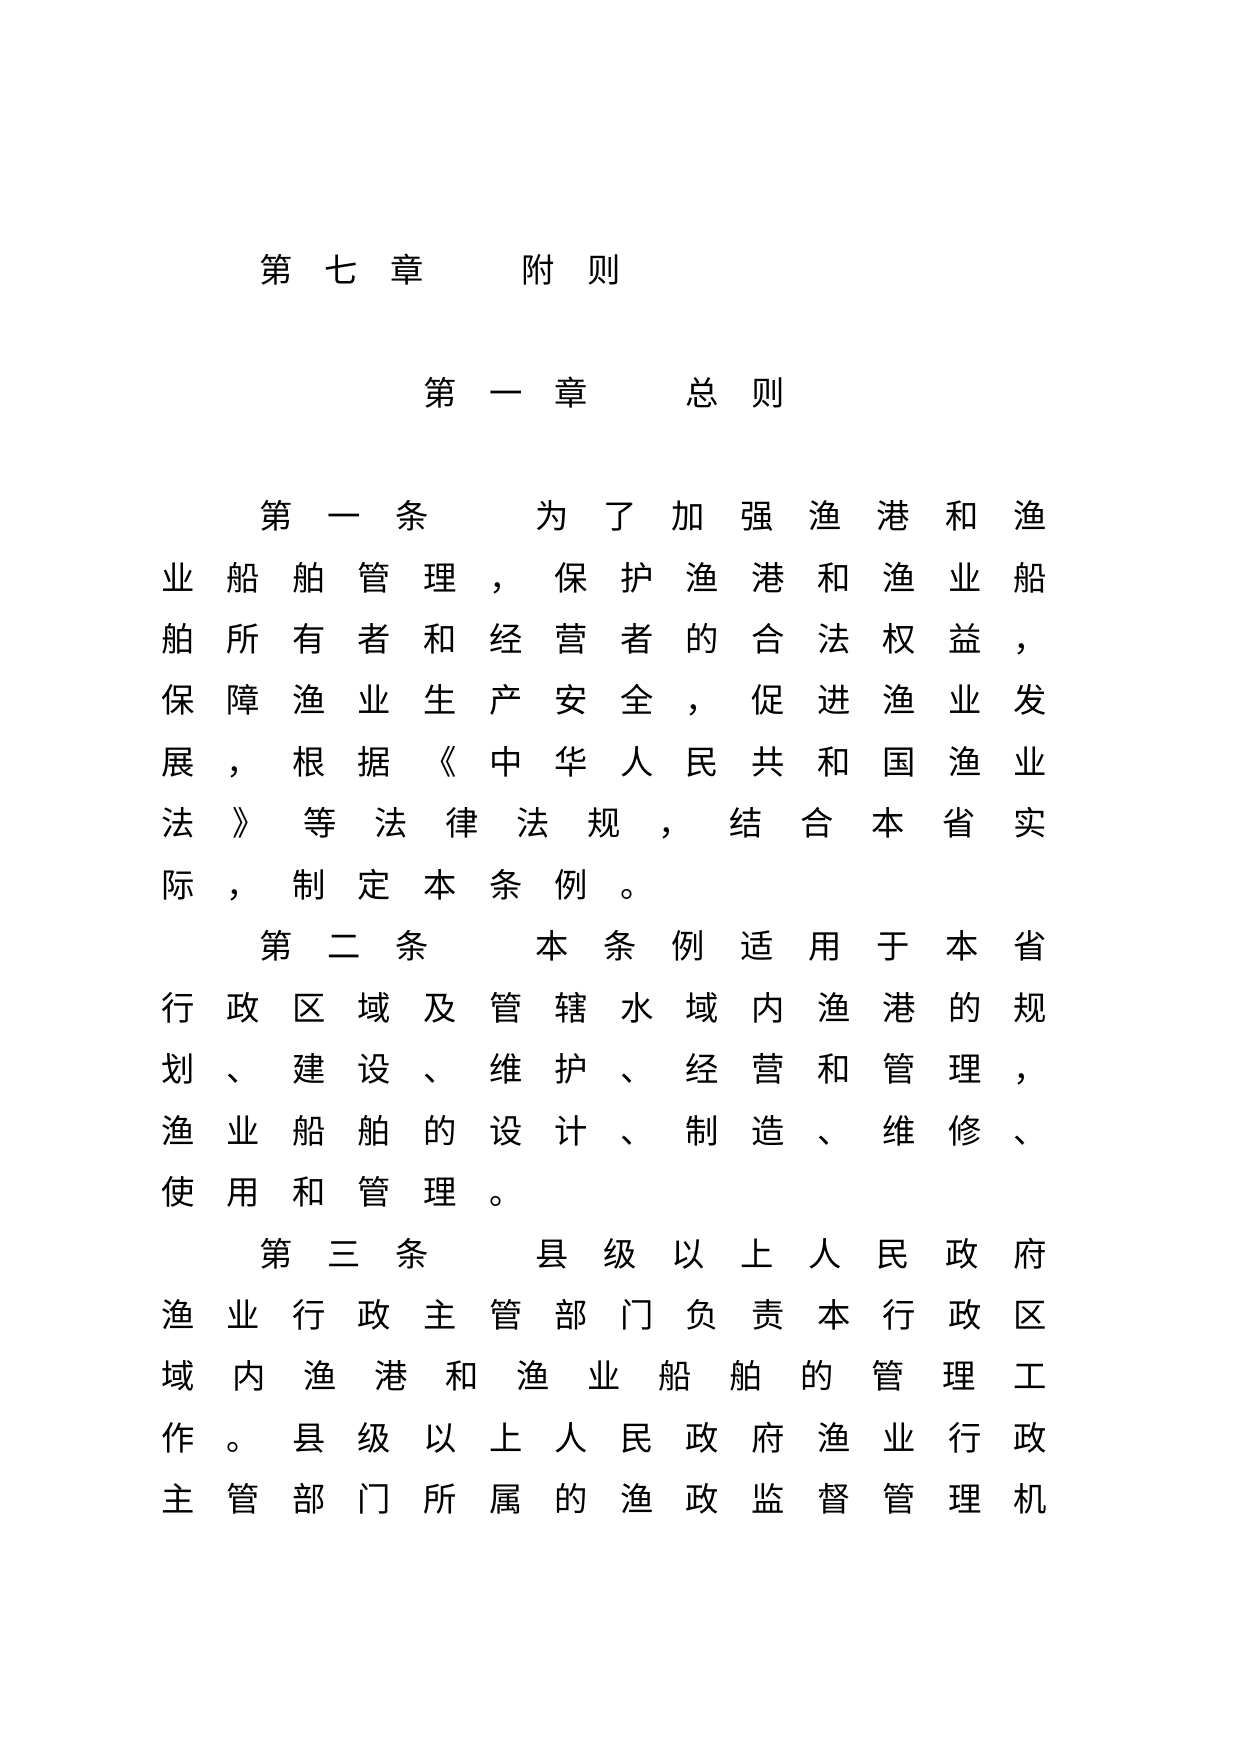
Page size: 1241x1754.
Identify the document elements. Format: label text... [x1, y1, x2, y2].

text 第一章 总则 [161, 360, 1079, 422]
text 第一条 为了加强渔港和渔业船舶管理，保护渔港和渔业船舶所有者和经营者的合法权益，保障渔业生产安全，促进渔业发展，根据《中华人民共和国渔业法》等法律法规，结合本省实际，制定本条例。 [161, 483, 1079, 913]
text 第二条 本条例适用于本省行政区域及管辖水域内渔港的规划、建设、维护、经营和管理，渔业船舶的设计、制造、维修、使用和管理。 [161, 913, 1079, 1221]
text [161, 1221, 1079, 1528]
text 第七章 附则 [161, 237, 1079, 299]
